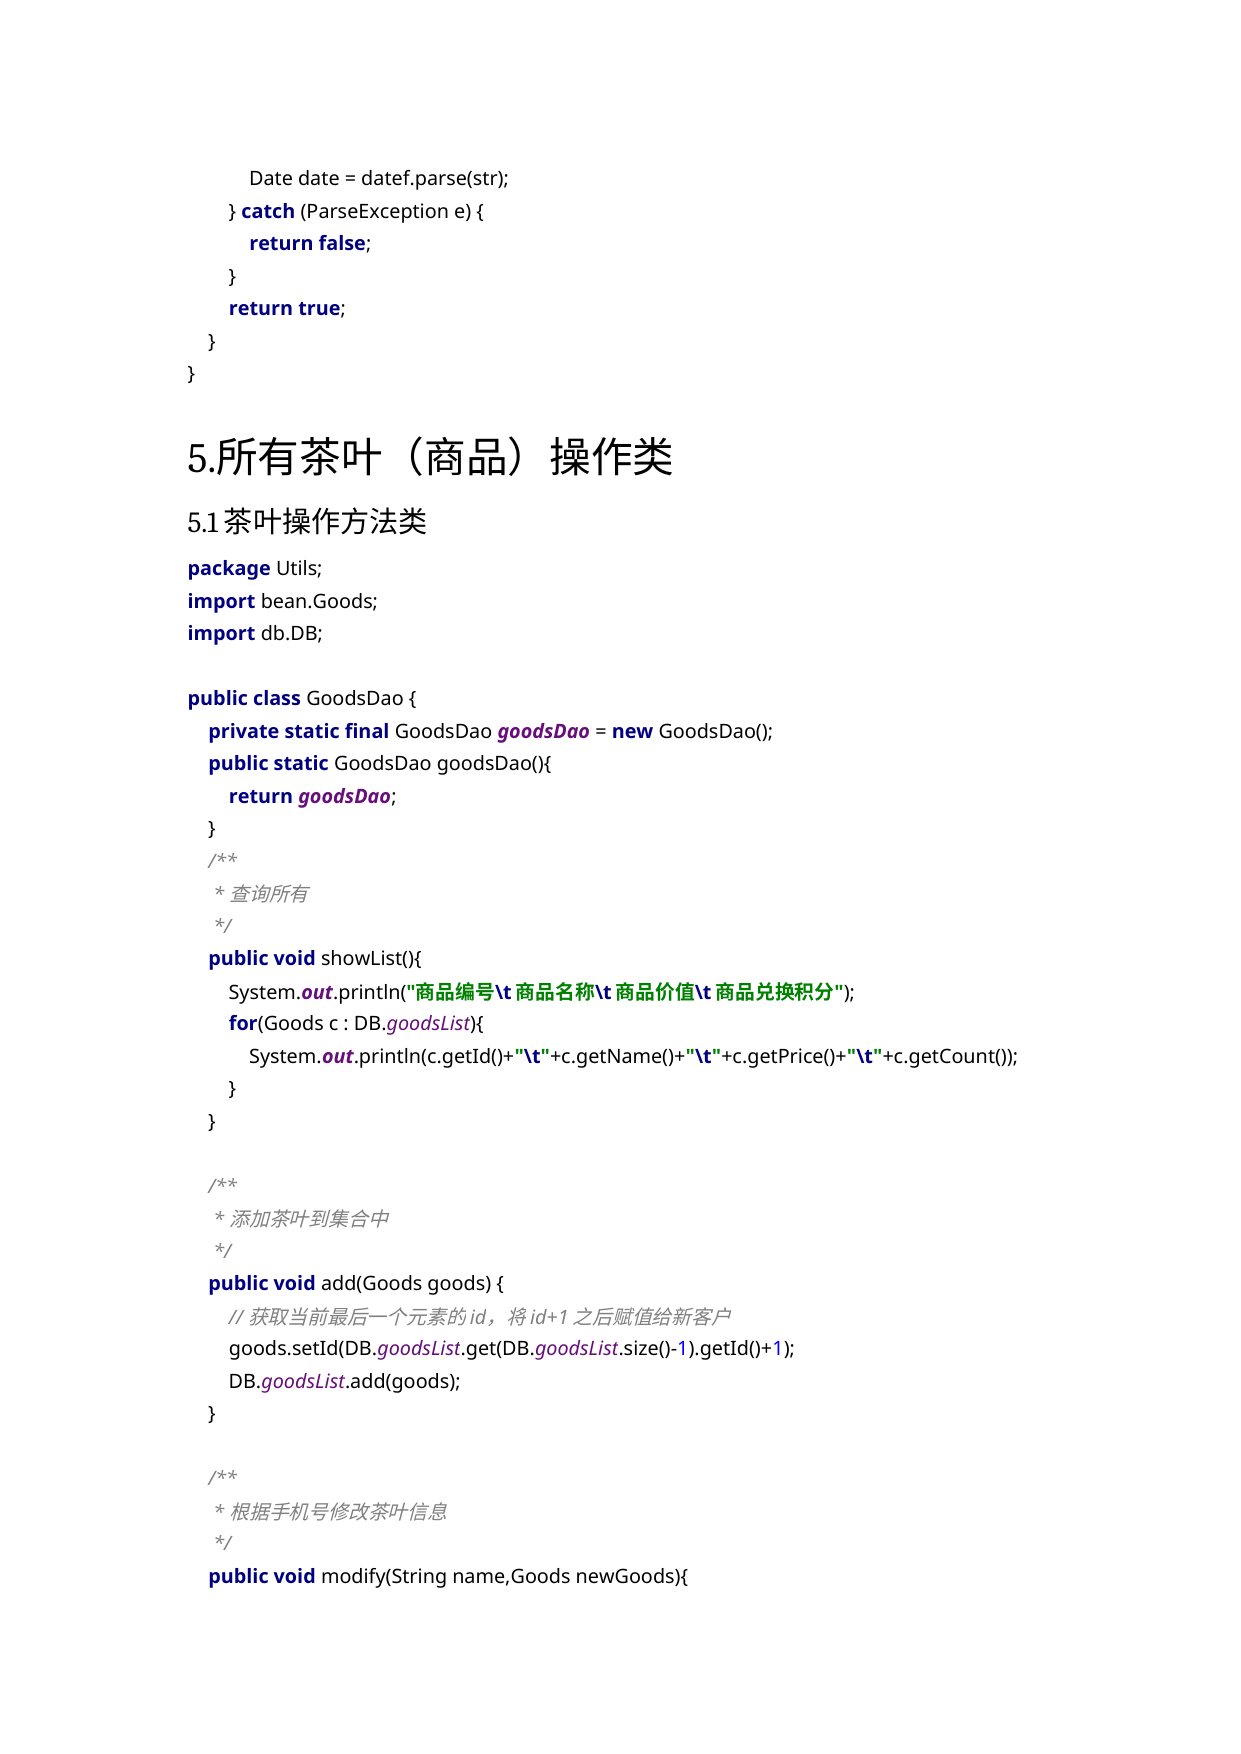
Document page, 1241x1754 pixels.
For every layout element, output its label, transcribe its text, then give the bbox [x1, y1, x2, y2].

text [187, 552, 1053, 1592]
list 5.1茶叶操作方法类 [187, 487, 1053, 552]
list 5.所有茶叶（商品）操作类 [187, 422, 1053, 487]
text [187, 162, 1053, 389]
